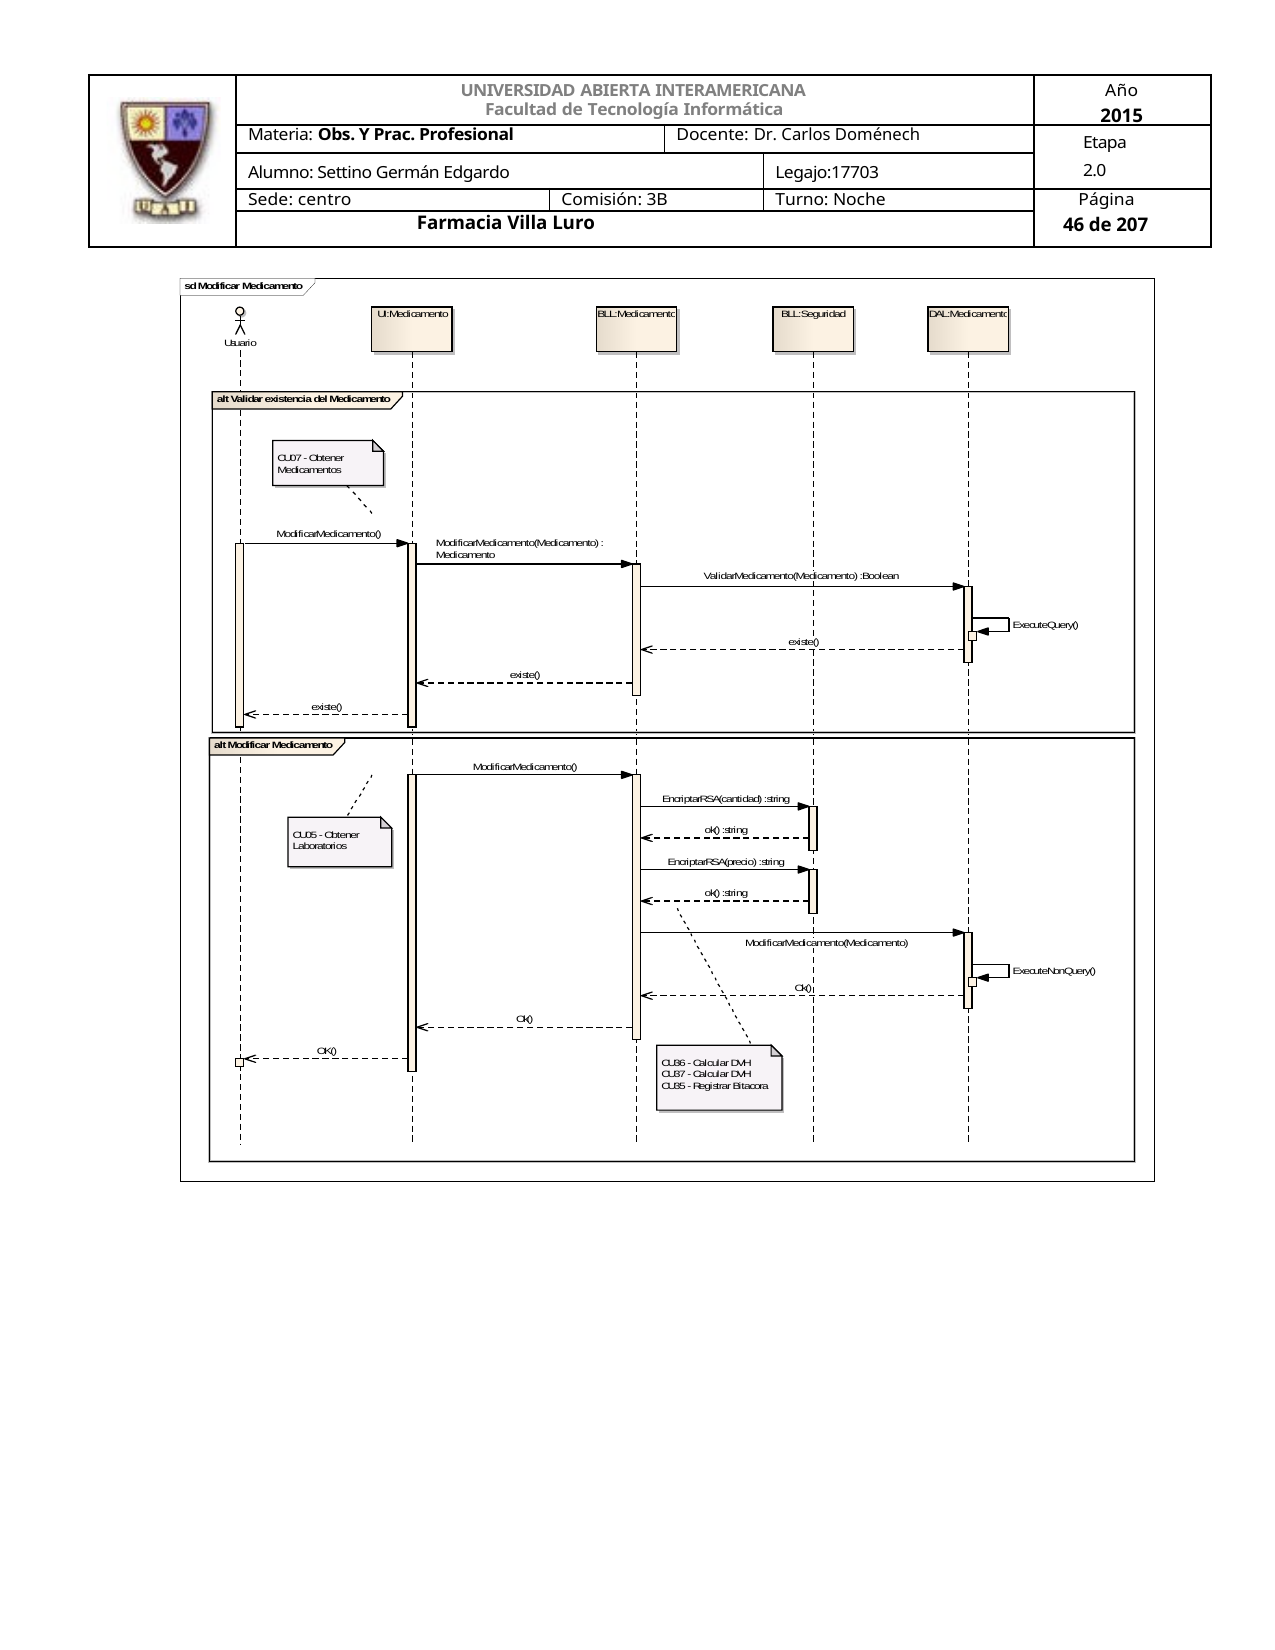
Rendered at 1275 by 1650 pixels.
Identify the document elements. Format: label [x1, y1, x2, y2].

picture [106, 97, 221, 224]
